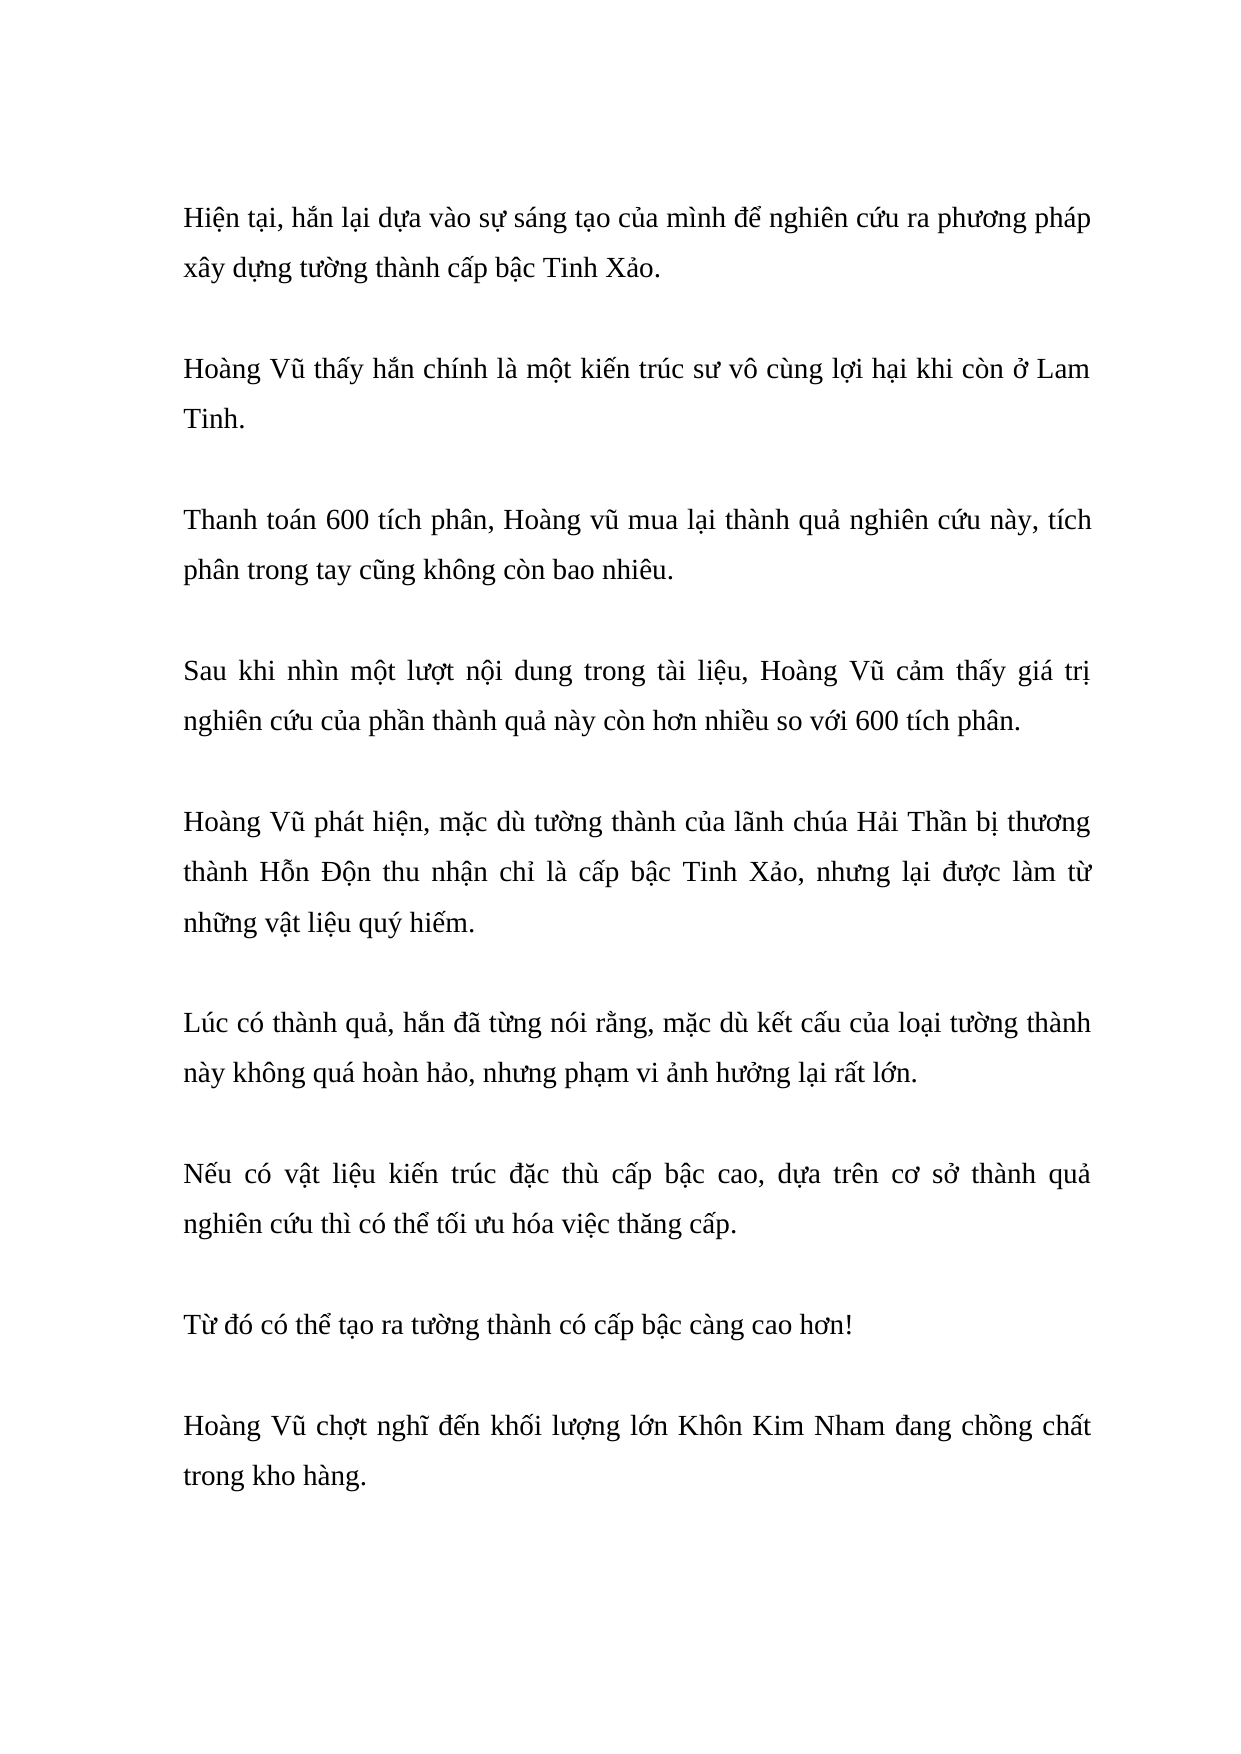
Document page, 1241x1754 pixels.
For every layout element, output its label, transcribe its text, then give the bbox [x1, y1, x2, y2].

text Thanh toán 600 tích phân, Hoàng vũ mua lại thành quả nghiên cứu này, tích phân trong tay cũng không còn bao nhiêu. [183, 502, 1092, 586]
text Từ đó có thể tạo ra tường thành có cấp bậc càng cao hơn! [183, 1307, 1092, 1341]
text Hiện tại, hắn lại dựa vào sự sáng tạo của mình để nghiên cứu ra phương pháp xây dựng tường thành cấp bậc Tinh Xảo. [183, 200, 1092, 284]
text Nếu có vật liệu kiến trúc đặc thù cấp bậc cao, dựa trên cơ sở thành quả nghiên cứu thì có thể tối ưu hóa việc thăng cấp. [183, 1156, 1092, 1240]
text Lúc có thành quả, hắn đã từng nói rằng, mặc dù kết cấu của loại tường thành này không quá hoàn hảo, nhưng phạm vi ảnh hưởng lại rất lớn. [183, 1005, 1092, 1089]
text Hoàng Vũ chợt nghĩ đến khối lượng lớn Khôn Kim Nham đang chồng chất trong kho hàng. [183, 1408, 1092, 1492]
text Hoàng Vũ phát hiện, mặc dù tường thành của lãnh chúa Hải Thần bị thương thành Hỗn Độn thu nhận chỉ là cấp bậc Tinh Xảo, nhưng lại được làm từ những vật liệu quý hiếm. [183, 804, 1092, 938]
text Sau khi nhìn một lượt nội dung trong tài liệu, Hoàng Vũ cảm thấy giá trị nghiên cứu của phần thành quả này còn hơn nhiều so với 600 tích phân. [183, 653, 1092, 737]
text Hoàng Vũ thấy hắn chính là một kiến trúc sư vô cùng lợi hại khi còn ở Lam Tinh. [183, 351, 1092, 435]
